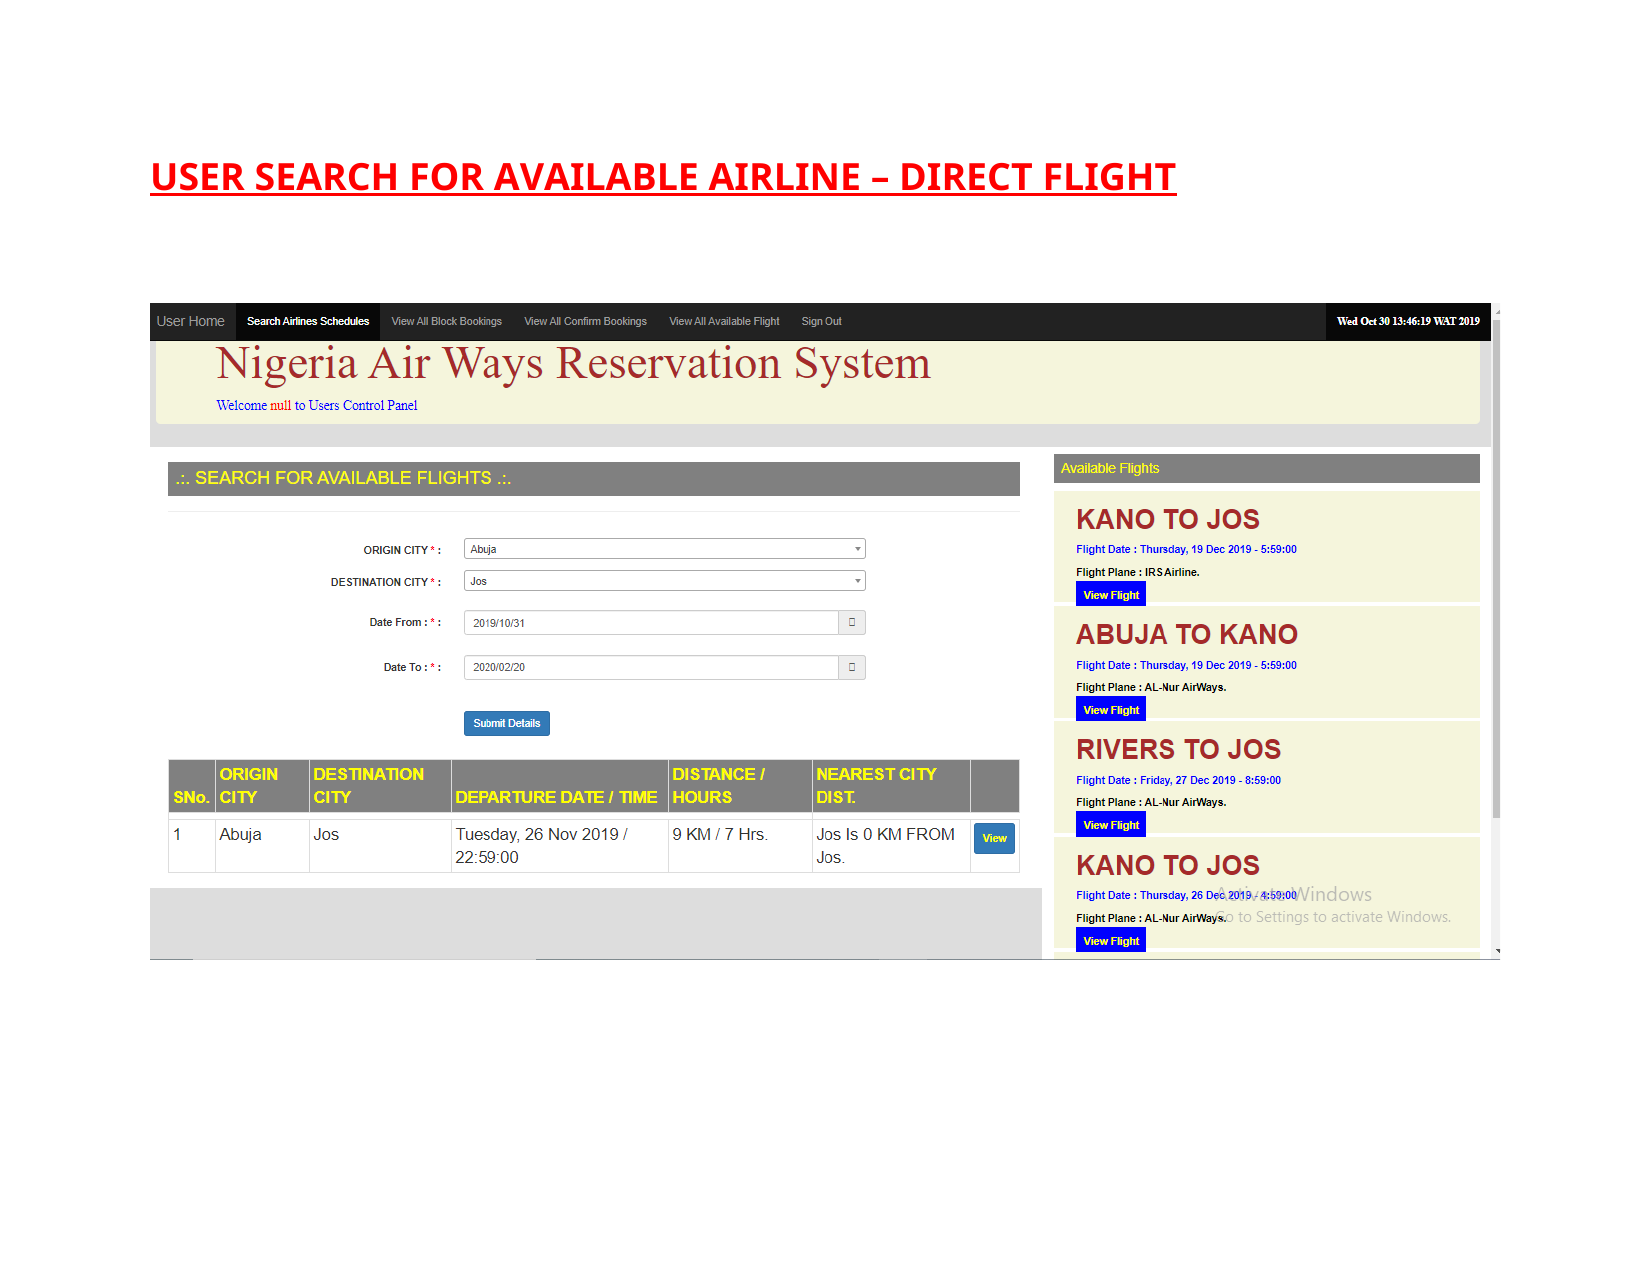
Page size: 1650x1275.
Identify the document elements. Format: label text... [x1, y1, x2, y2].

text USER SEARCH FOR AVAILABLE AIRLINE – DIRECT FLIGHT [150, 150, 1500, 201]
picture [150, 303, 1500, 960]
